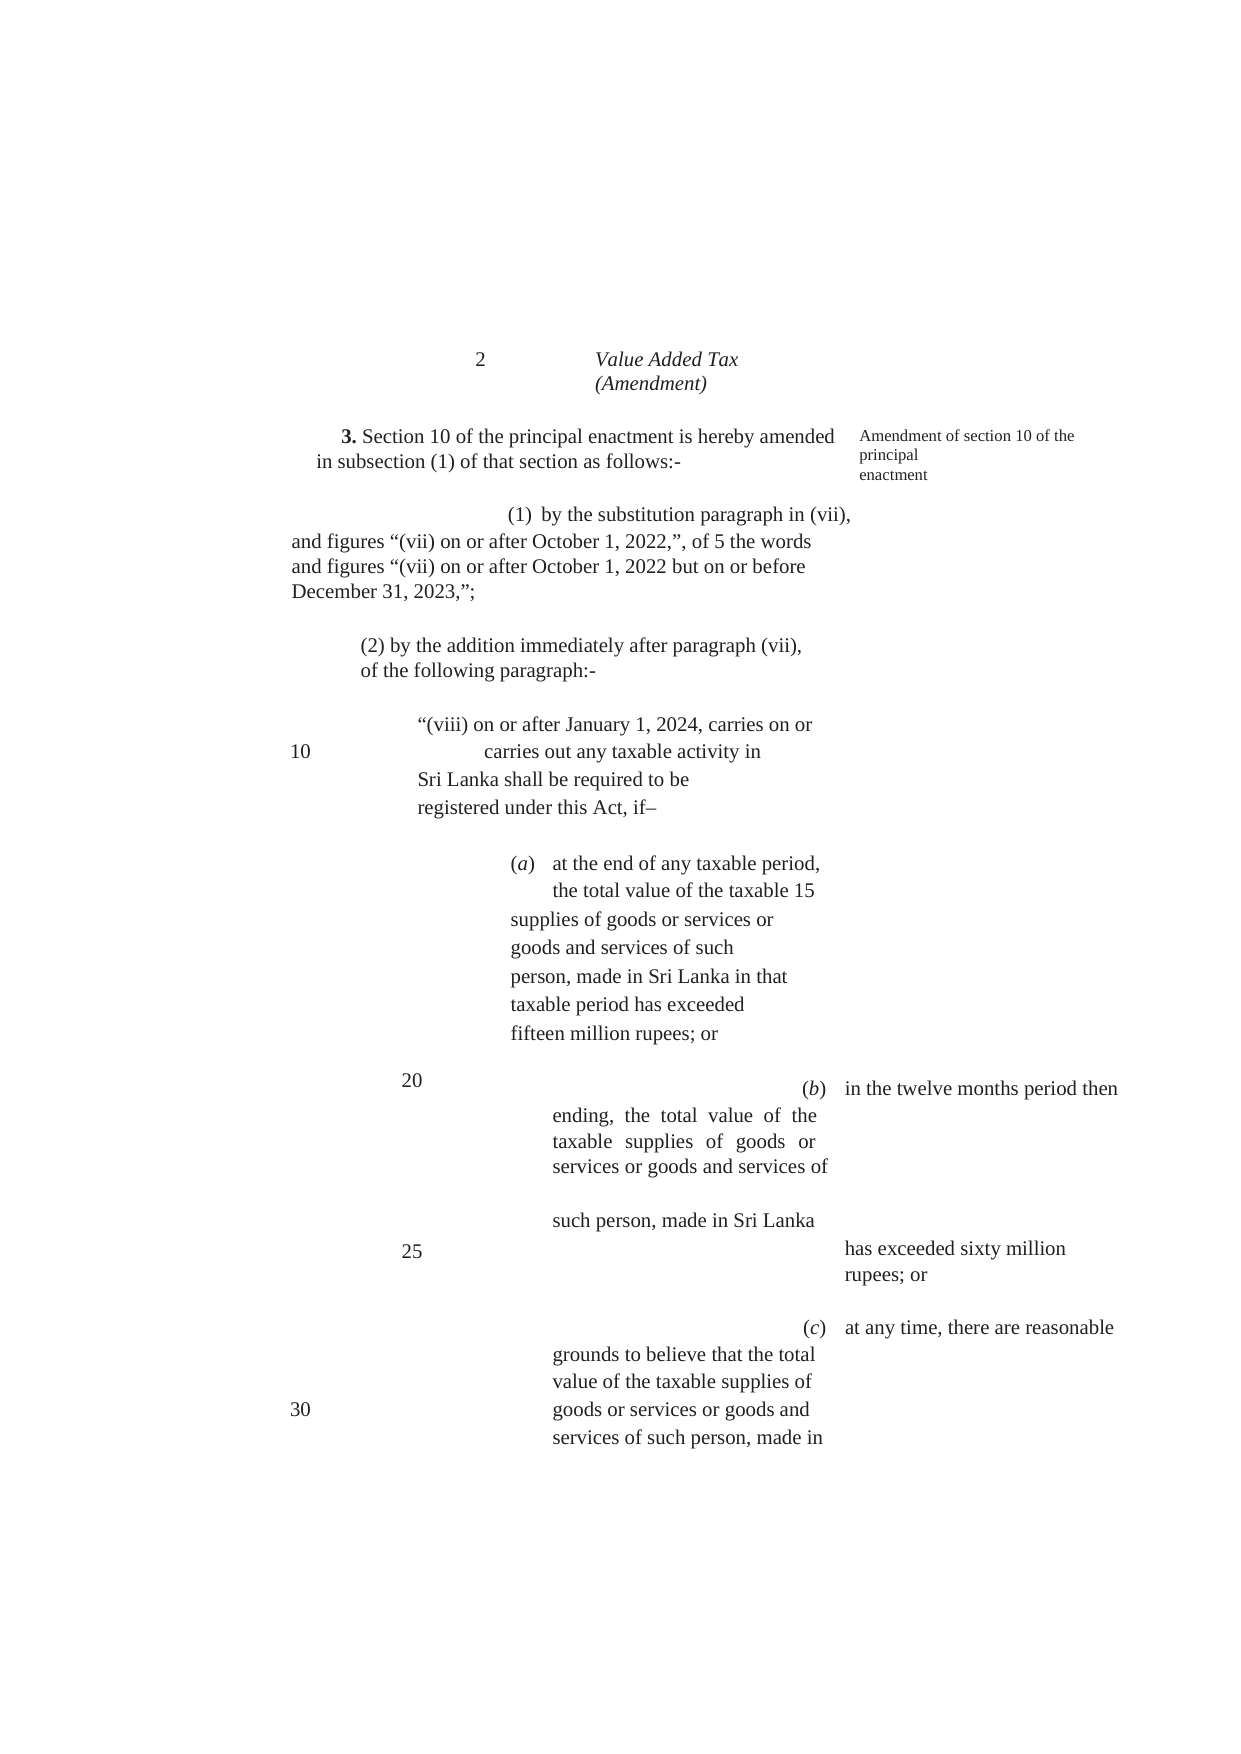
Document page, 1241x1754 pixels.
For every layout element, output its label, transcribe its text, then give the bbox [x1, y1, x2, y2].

table_header 2 [226, 348, 539, 396]
table_header (b) [521, 1063, 834, 1102]
table_cell rupees; or [834, 1260, 1147, 1299]
table_header in the twelve months period then [834, 1063, 1147, 1102]
text “(viii) on or after January 1, 2024, carries on or 10 carries out any taxable activity in Sri Lanka shall be required to be registered under this Act, if– [290, 712, 835, 820]
text (2) by the addition immediately after paragraph (vii), of the following paragraph:- [360, 633, 835, 682]
table_cell by the substitution paragraph in (vii), for the words [540, 488, 853, 527]
table_header 25 [208, 1235, 521, 1340]
table_header Amendment of section 10 of the principal enactment [853, 348, 1166, 527]
text grounds to believe that the total value of the taxable supplies of 30 goods or services or goods and services of such person, made in [290, 1342, 835, 1450]
table_header (c) [521, 1235, 834, 1340]
text (a) at the end of any taxable period, the total value of the taxable 15 supplies of goods or services or goods and services of such person, made in Sri Lanka in that taxable period has exceeded fifteen million rupees; or [290, 851, 835, 1046]
table_cell at any time, there are reasonable [834, 1300, 1147, 1340]
table_header 20 [208, 1063, 521, 1102]
table_header has exceeded sixty million [834, 1235, 1147, 1260]
text and figures “(vii) on or after October 1, 2022,”, of 5 the words and figures “(vii) on or after October 1, 2022 but on or before December 31, 2023,”; [291, 528, 835, 603]
text ending, the total value of the taxable supplies of goods or services or goods and services of such person, made in Sri Lanka [552, 1103, 828, 1232]
table_header Value Added Tax (Amendment) [540, 348, 853, 396]
table_cell 3. Section 10 of the principal enactment is hereby amended in subsection (1) of that section as follows:- [226, 396, 853, 487]
table_cell (1) [226, 488, 539, 527]
